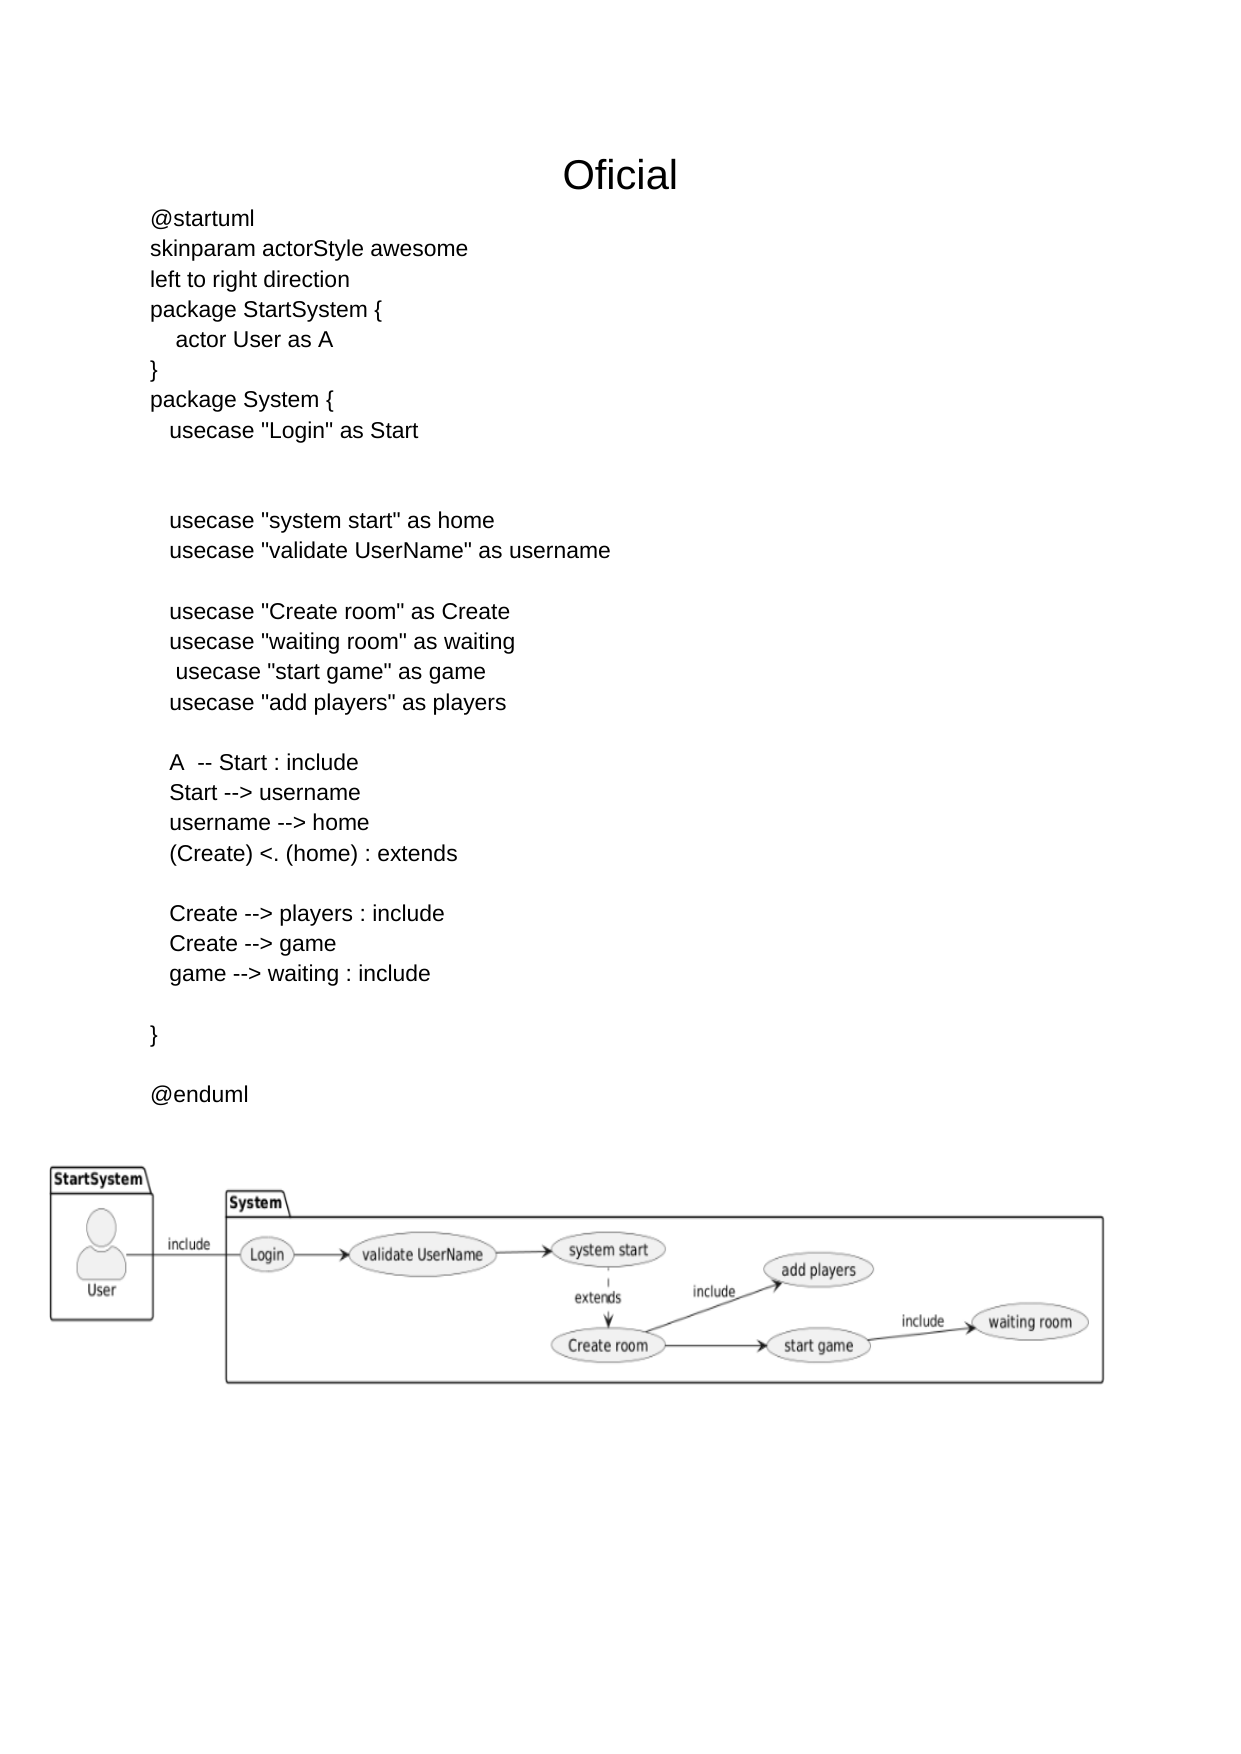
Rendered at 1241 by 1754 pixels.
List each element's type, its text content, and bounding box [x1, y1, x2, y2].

text usecase "waiting room" as waiting [150, 628, 1090, 654]
text skinparam actorStyle awesome [150, 235, 1090, 262]
text usecase "Create room" as Create [150, 598, 1090, 624]
text game --> waiting : include [150, 960, 1090, 987]
text @startuml [150, 205, 1090, 231]
text (Create) <. (home) : extends [150, 839, 1090, 866]
text Create --> players : include [150, 900, 1090, 926]
text Start --> username [150, 779, 1090, 805]
text usecase "start game" as game [150, 658, 1090, 684]
picture [47, 1160, 1109, 1403]
text usecase "Login" as Start [150, 417, 1090, 443]
text Oficial [150, 150, 1090, 198]
text left to right direction [150, 266, 1090, 292]
text @enduml [150, 1081, 1090, 1107]
text username --> home [150, 809, 1090, 836]
text usecase "add players" as players [150, 688, 1090, 715]
text actor User as A [150, 326, 1090, 352]
text A -- Start : include [150, 749, 1090, 775]
text } [150, 356, 1090, 382]
text usecase "system start" as home [150, 507, 1090, 533]
text } [150, 1021, 1090, 1047]
text usecase "validate UserName" as username [150, 537, 1090, 564]
text Create --> game [150, 930, 1090, 956]
text package System { [150, 386, 1090, 413]
text package StartSystem { [150, 296, 1090, 322]
